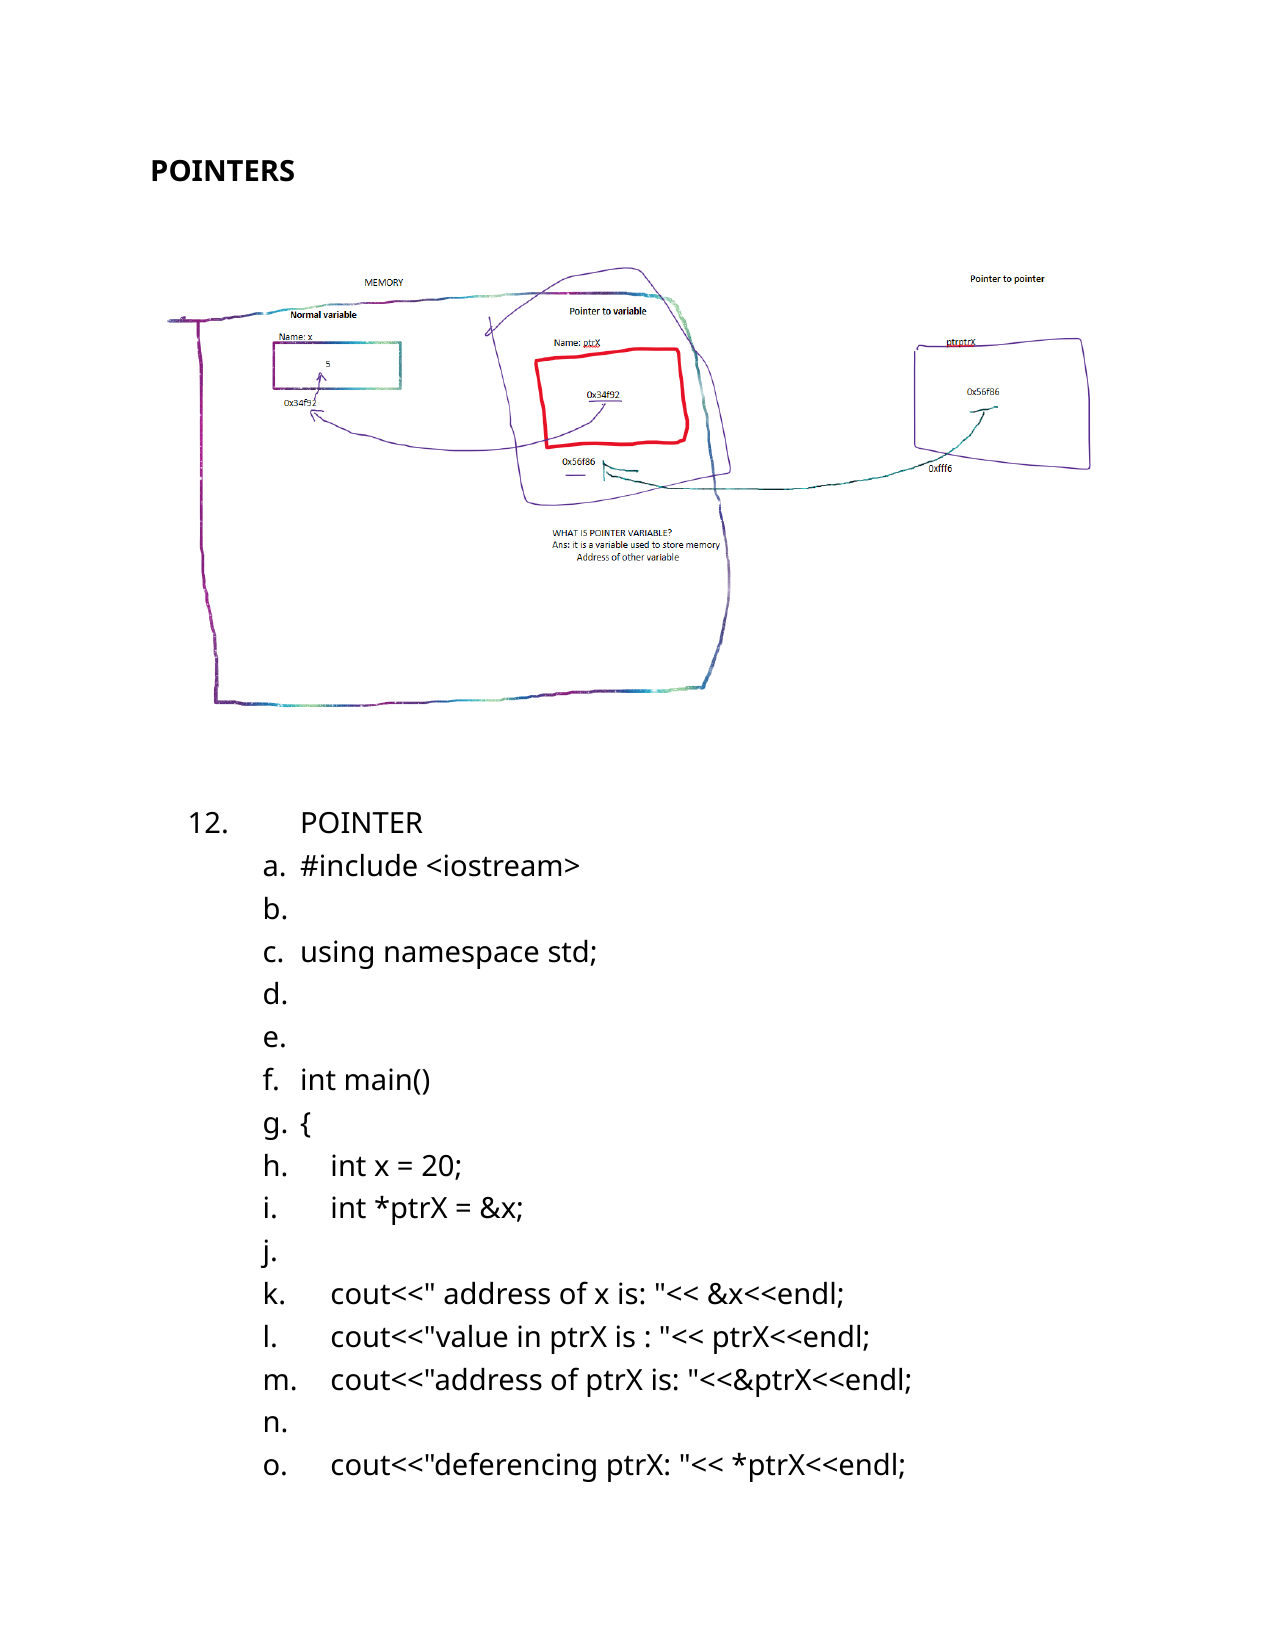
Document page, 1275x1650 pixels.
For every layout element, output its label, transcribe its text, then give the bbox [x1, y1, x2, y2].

list #include <iostream> [262, 845, 1125, 885]
list int main() [262, 1059, 1125, 1099]
text POINTERS [150, 150, 1125, 190]
list cout<<"value in ptrX is : "<< ptrX<<endl; [262, 1316, 1125, 1356]
list cout<<"deferencing ptrX: "<< *ptrX<<endl; [262, 1444, 1125, 1484]
list POINTER [187, 802, 1125, 842]
list using namespace std; [262, 931, 1125, 971]
list cout<<"address of ptrX is: "<<&ptrX<<endl; [262, 1359, 1125, 1399]
list cout<<" address of x is: "<< &x<<endl; [262, 1273, 1125, 1313]
list { [262, 1102, 1125, 1142]
picture [150, 209, 1125, 724]
list int x = 20; [262, 1145, 1125, 1184]
list int *ptrX = &x; [262, 1188, 1125, 1227]
